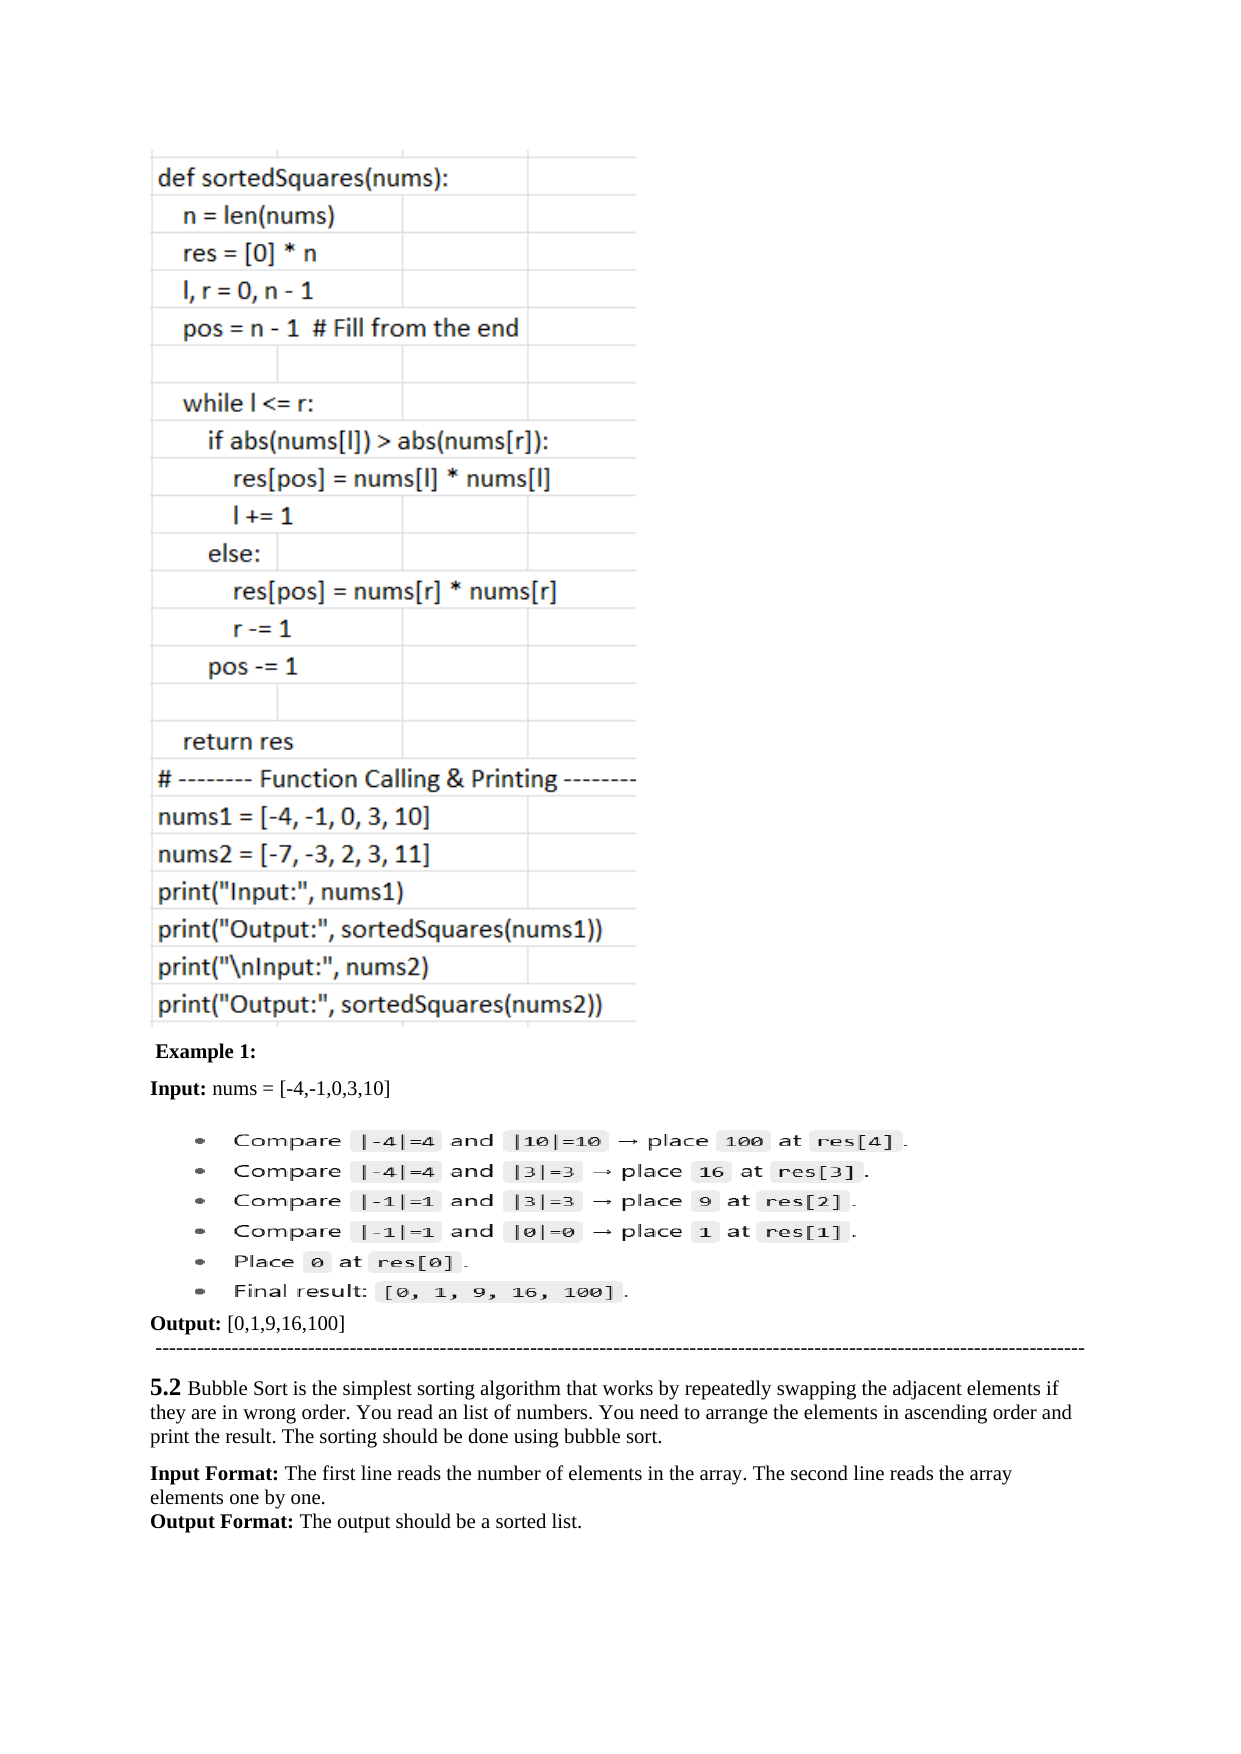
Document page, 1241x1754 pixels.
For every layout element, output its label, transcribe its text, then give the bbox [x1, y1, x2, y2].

text 5.2 Bubble Sort is the simplest sorting algorithm that works by repeatedly swapping the adjacent elements if they are in wrong order. You read an list of numbers. You need to arrange the elements in ascending order and print the result. The sorting should be done using bubble sort. [150, 1372, 1090, 1448]
text Output: [0,1,9,16,100] [150, 1311, 1090, 1335]
picture [150, 1123, 934, 1311]
text Input: nums = [-4,-1,0,3,10] [150, 1076, 1090, 1100]
text Input Format: The first line reads the number of elements in the array. The second line reads the array elements one by one. Output Format: The output should be a sorted list. [150, 1461, 1090, 1533]
text Example 1: [150, 1039, 1090, 1063]
picture [150, 150, 637, 1027]
text -------------------------------------------------------------------------------------------------------------------------------------- [150, 1335, 1090, 1359]
